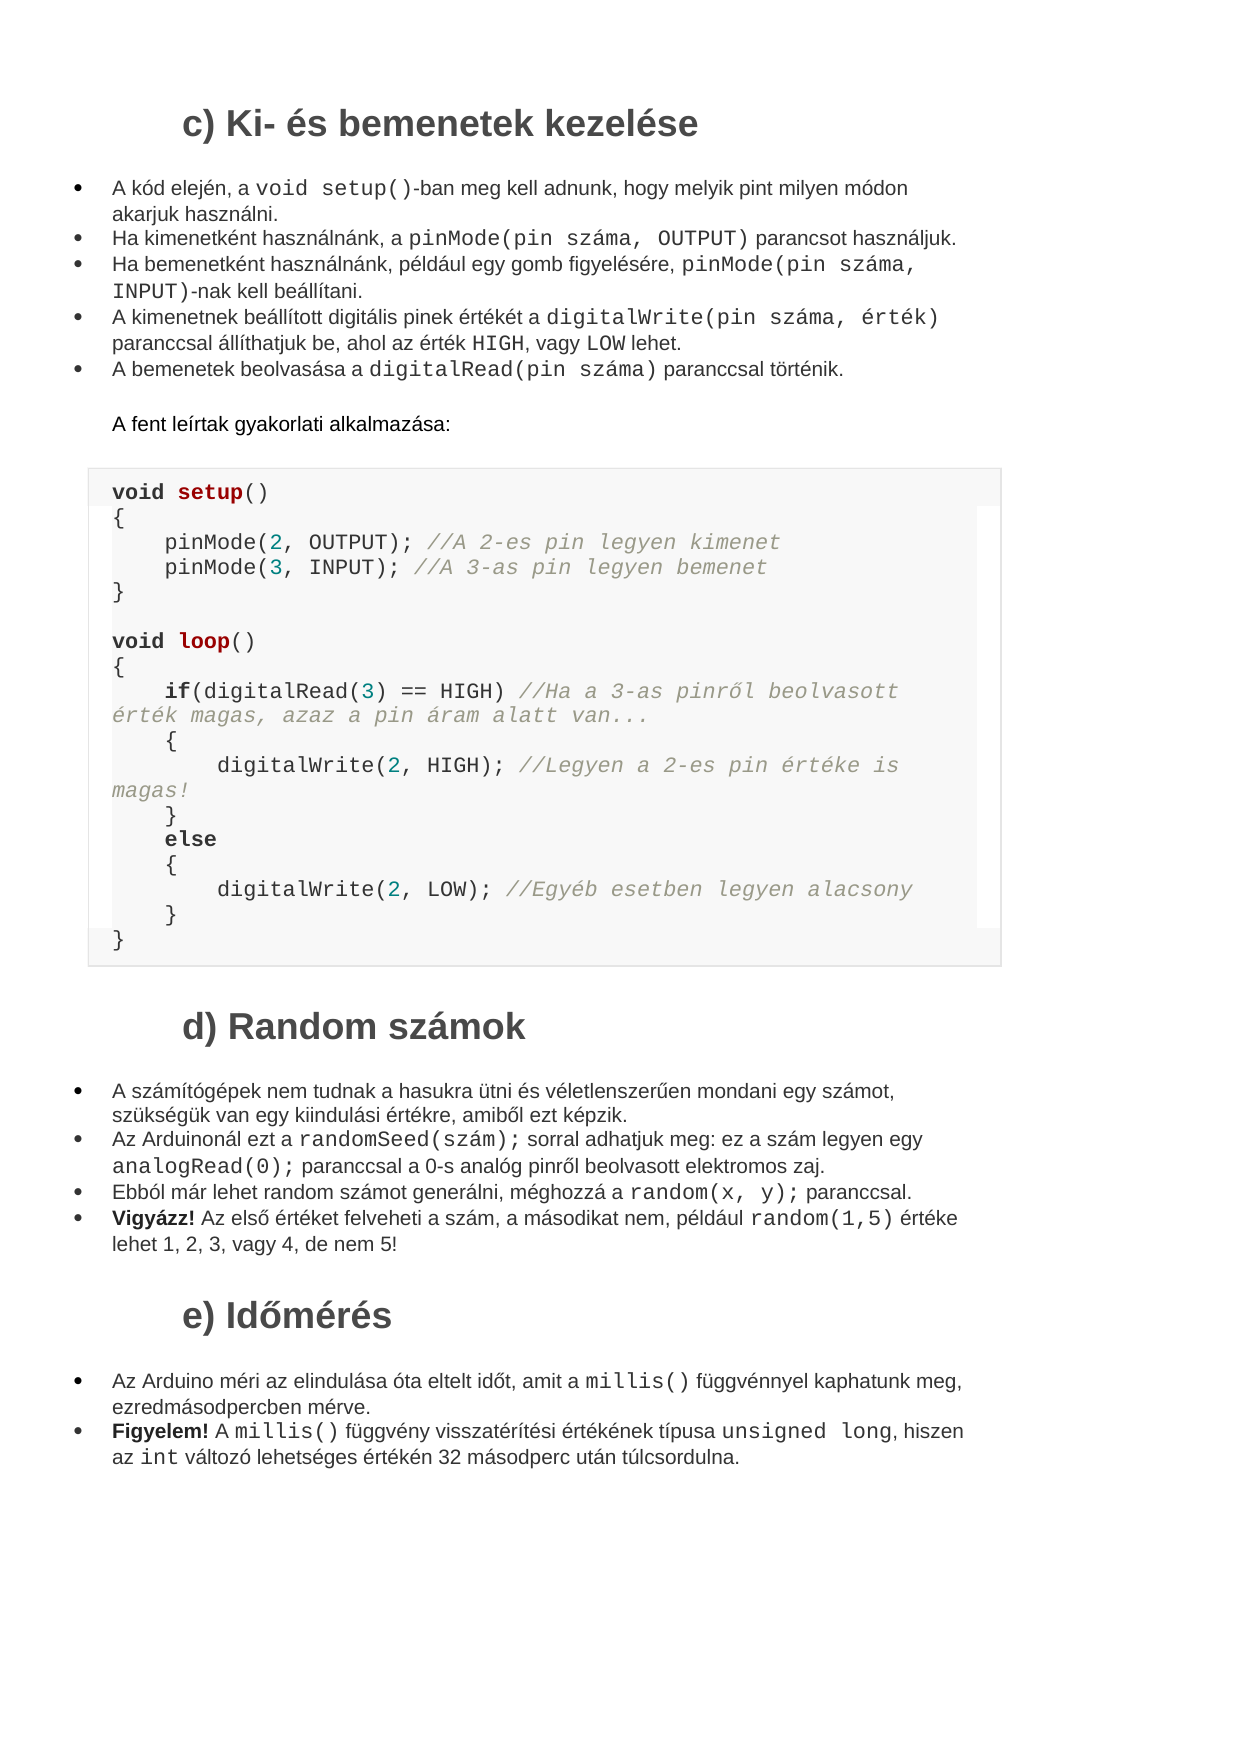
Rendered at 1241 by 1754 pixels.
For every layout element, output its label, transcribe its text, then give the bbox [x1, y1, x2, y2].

list A számítógépek nem tudnak a hasukra ütni és véletlenszerűen mondani egy számot, szükségük van egy kiindulási értékre, amiből ezt képzik. [74, 1079, 977, 1127]
list Az Arduino méri az elindulása óta eltelt időt, amit a millis() függvénnyel kaphatunk meg, ezredmásodpercben mérve. [74, 1368, 977, 1419]
text digitalWrite(2, HIGH); //Legyen a 2-es pin értéke is magas! [112, 754, 977, 804]
text void loop() [112, 630, 977, 655]
subtitle e) Időmérés [182, 1293, 977, 1336]
list Figyelem! A millis() függvény visszatérítési értékének típusa unsigned long, hiszen az int változó lehetséges értékén 32 másodperc után túlcsordulna. [74, 1419, 977, 1471]
list A kimenetnek beállított digitális pinek értékét a digitalWrite(pin száma, érték) paranccsal állíthatjuk be, ahol az érték HIGH, vagy LOW lehet. [74, 304, 977, 357]
list A bemenetek beolvasása a digitalRead(pin száma) paranccsal történik. [74, 357, 977, 383]
list A kód elején, a void setup()-ban meg kell adnunk, hogy melyik pint milyen módon akarjuk használni. [74, 176, 977, 226]
subtitle d) Random számok [182, 1004, 977, 1047]
text { [112, 655, 977, 680]
text else [112, 828, 977, 853]
list Ha bemenetként használnánk, például egy gomb figyelésére, pinMode(pin száma, INPUT)-nak kell beállítani. [74, 252, 977, 304]
text { [112, 506, 977, 531]
list Ebból már lehet random számot generálni, méghozzá a random(x, y); paranccsal. [74, 1179, 977, 1206]
list Vigyázz! Az első értéket felveheti a szám, a másodikat nem, például random(1,5) értéke lehet 1, 2, 3, vagy 4, de nem 5! [74, 1206, 977, 1256]
text if(digitalRead(3) == HIGH) //Ha a 3-as pinről beolvasott érték magas, azaz a pin áram alatt van... [112, 680, 977, 729]
text pinMode(2, OUTPUT); //A 2-es pin legyen kimenet [112, 531, 977, 556]
text { [112, 729, 977, 754]
subtitle c) Ki- és bemenetek kezelése [182, 101, 977, 144]
text void setup() [89, 469, 1000, 506]
text } [112, 804, 977, 828]
list Az Arduinonál ezt a randomSeed(szám); sorral adhatjuk meg: ez a szám legyen egy analogRead(0); paranccsal a 0-s analóg pinről beolvasott elektromos zaj. [74, 1127, 977, 1179]
text digitalWrite(2, LOW); //Egyéb esetben legyen alacsony [112, 878, 977, 903]
text pinMode(3, INPUT); //A 3-as pin legyen bemenet [112, 556, 977, 581]
list Ha kimenetként használnánk, a pinMode(pin száma, OUTPUT) parancsot használjuk. [74, 226, 977, 252]
text A fent leírtak gyakorlati alkalmazása: [112, 412, 977, 436]
text { [112, 853, 977, 878]
text } [89, 914, 1000, 965]
text } [112, 581, 977, 605]
